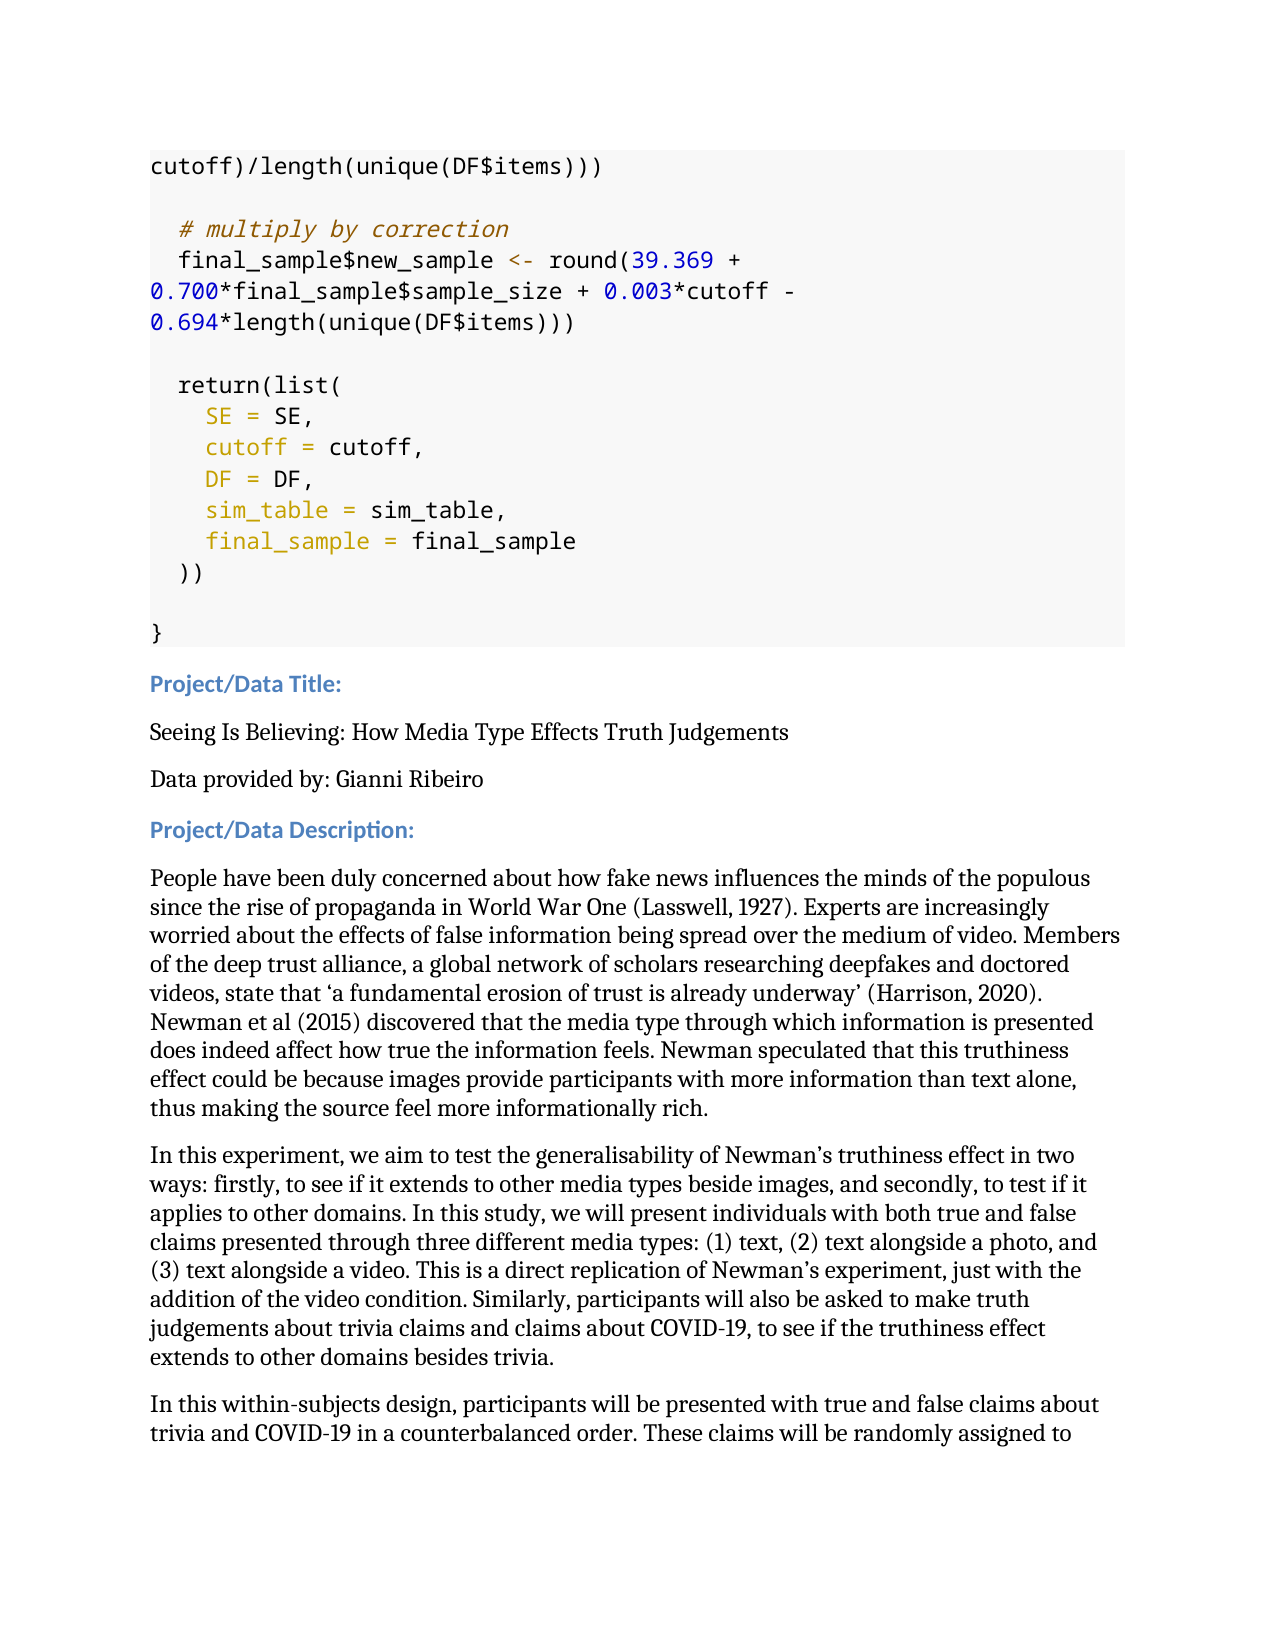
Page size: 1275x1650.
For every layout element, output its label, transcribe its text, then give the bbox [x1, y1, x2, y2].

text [150, 150, 1125, 647]
subtitle Project/Data Title: [150, 668, 1125, 699]
subtitle Project/Data Description: [150, 815, 1125, 845]
text Seeing Is Believing: How Media Type Effects Truth Judgements [150, 718, 1125, 746]
text In this experiment, we aim to test the generalisability of Newman’s truthiness effect in two ways: firstly, to see if it extends to other media types beside images, and secondly, to test if it applies to other domains. In this study, we will present individuals with both true and false claims presented through three different media types: (1) text, (2) text alongside a photo, and (3) text alongside a video. This is a direct replication of Newman’s experiment, just with the addition of the video condition. Similarly, participants will also be asked to make truth judgements about trivia claims and claims about COVID-19, to see if the truthiness effect extends to other domains besides trivia. [150, 1141, 1125, 1371]
text Data provided by: Gianni Ribeiro [150, 765, 1125, 794]
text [150, 1390, 1125, 1448]
text People have been duly concerned about how fake news influences the minds of the populous since the rise of propaganda in World War One (Lasswell, 1927). Experts are increasingly worried about the effects of false information being spread over the medium of video. Members of the deep trust alliance, a global network of scholars researching deepfakes and doctored videos, state that ‘a fundamental erosion of trust is already underway’ (Harrison, 2020). Newman et al (2015) discovered that the media type through which information is presented does indeed affect how true the information feels. Newman speculated that this truthiness effect could be because images provide participants with more information than text alone, thus making the source feel more informationally rich. [150, 864, 1125, 1123]
